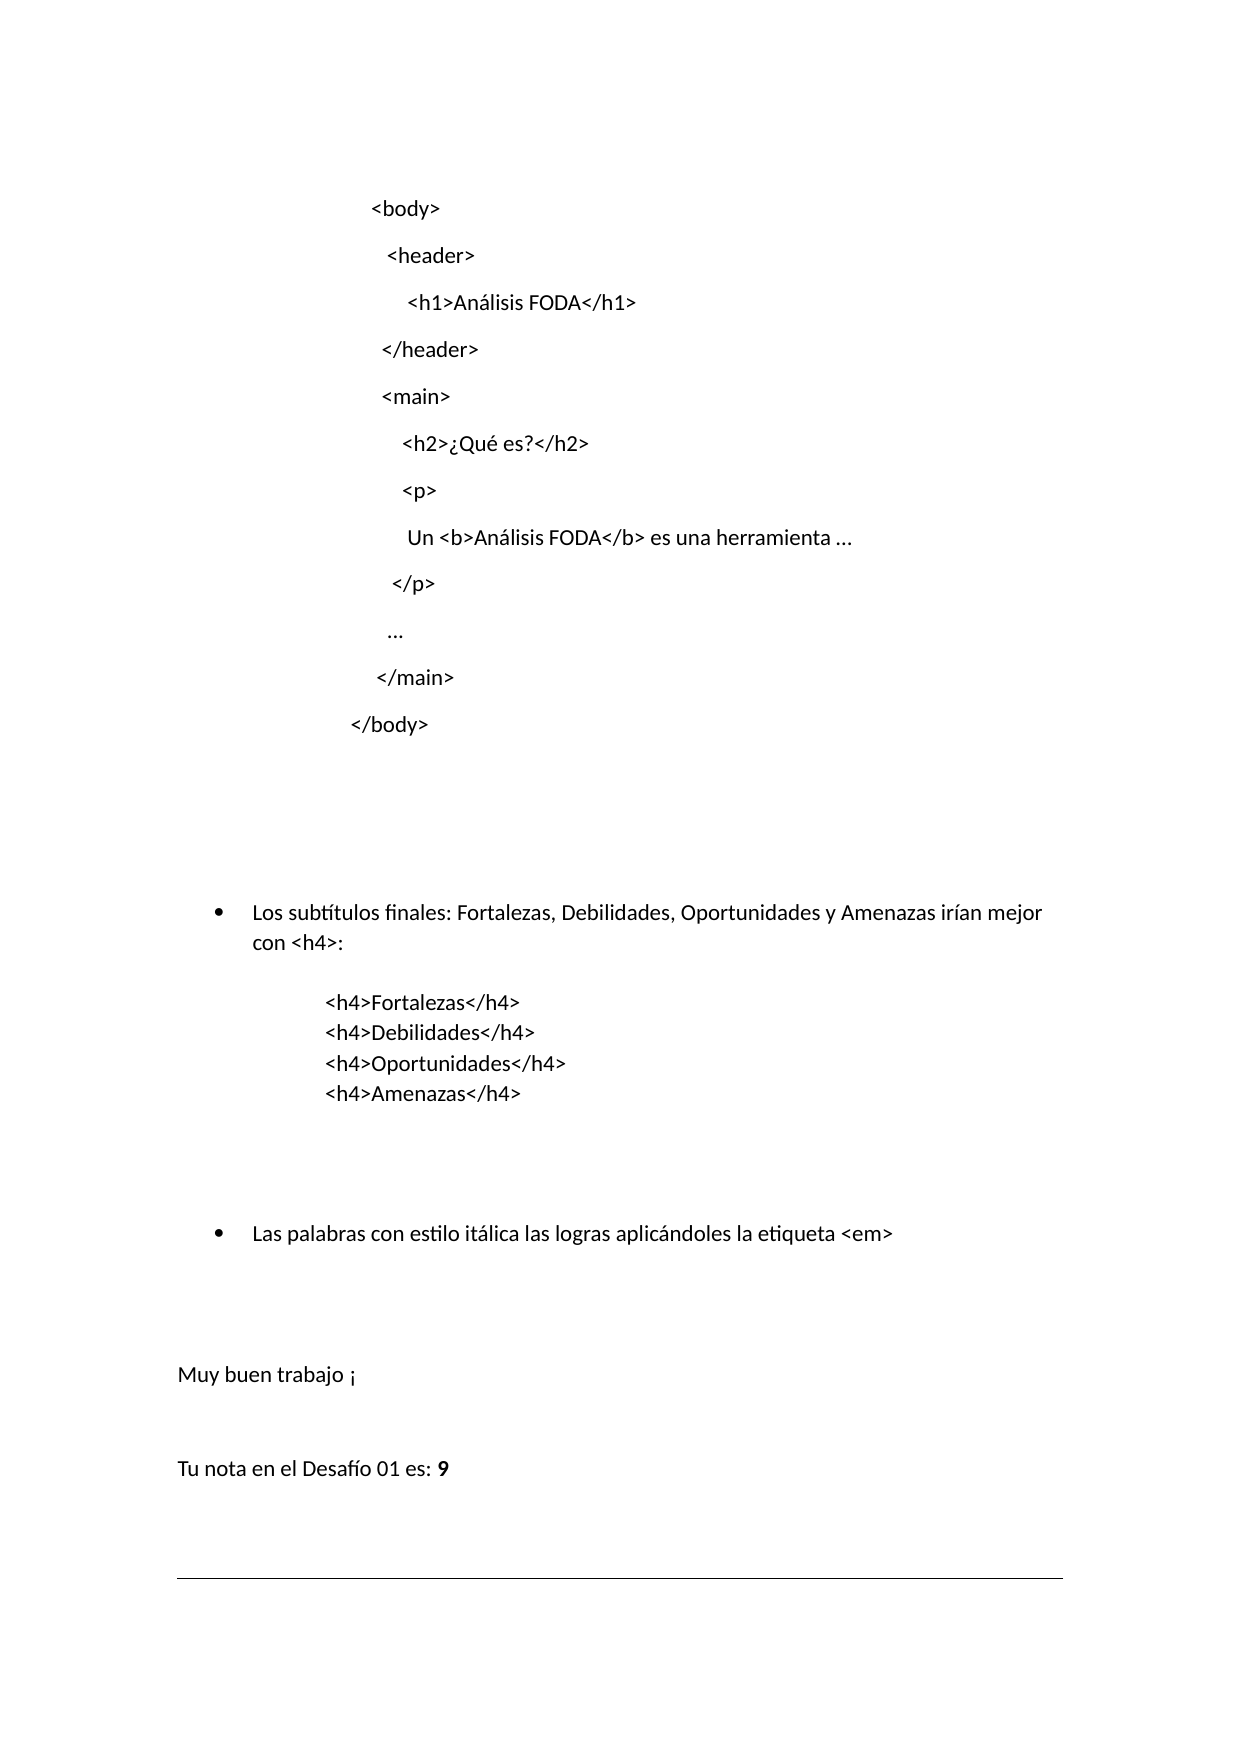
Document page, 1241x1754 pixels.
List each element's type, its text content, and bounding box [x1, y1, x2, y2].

list <h4>Oportunidades</h4> [325, 1049, 1063, 1077]
text </p> [325, 569, 1063, 597]
text <h1>Análisis FODA</h1> [325, 288, 1063, 316]
text </main> [325, 663, 1063, 691]
list <h4>Debilidades</h4> [325, 1018, 1063, 1046]
text <main> [325, 382, 1063, 410]
text <p> [325, 476, 1063, 504]
list Las palabras con estilo itálica las logras aplicándoles la etiqueta <em> [215, 1219, 1063, 1247]
text <h2>¿Qué es?</h2> [325, 429, 1063, 457]
text <header> [325, 241, 1063, 269]
text Tu nota en el Desafío 01 es: 9 [177, 1454, 1063, 1482]
text Un <b>Análisis FODA</b> es una herramienta … [325, 523, 1063, 551]
text <body> [325, 194, 1063, 222]
list <h4>Amenazas</h4> [325, 1079, 1063, 1107]
list Los subtítulos finales: Fortalezas, Debilidades, Oportunidades y Amenazas irían mejor con <h4>: [215, 898, 1063, 956]
list <h4>Fortalezas</h4> [325, 988, 1063, 1016]
text Muy buen trabajo ¡ [177, 1360, 1063, 1388]
text ... [325, 616, 1063, 644]
text </header> [325, 335, 1063, 363]
text </body> [325, 710, 1063, 738]
